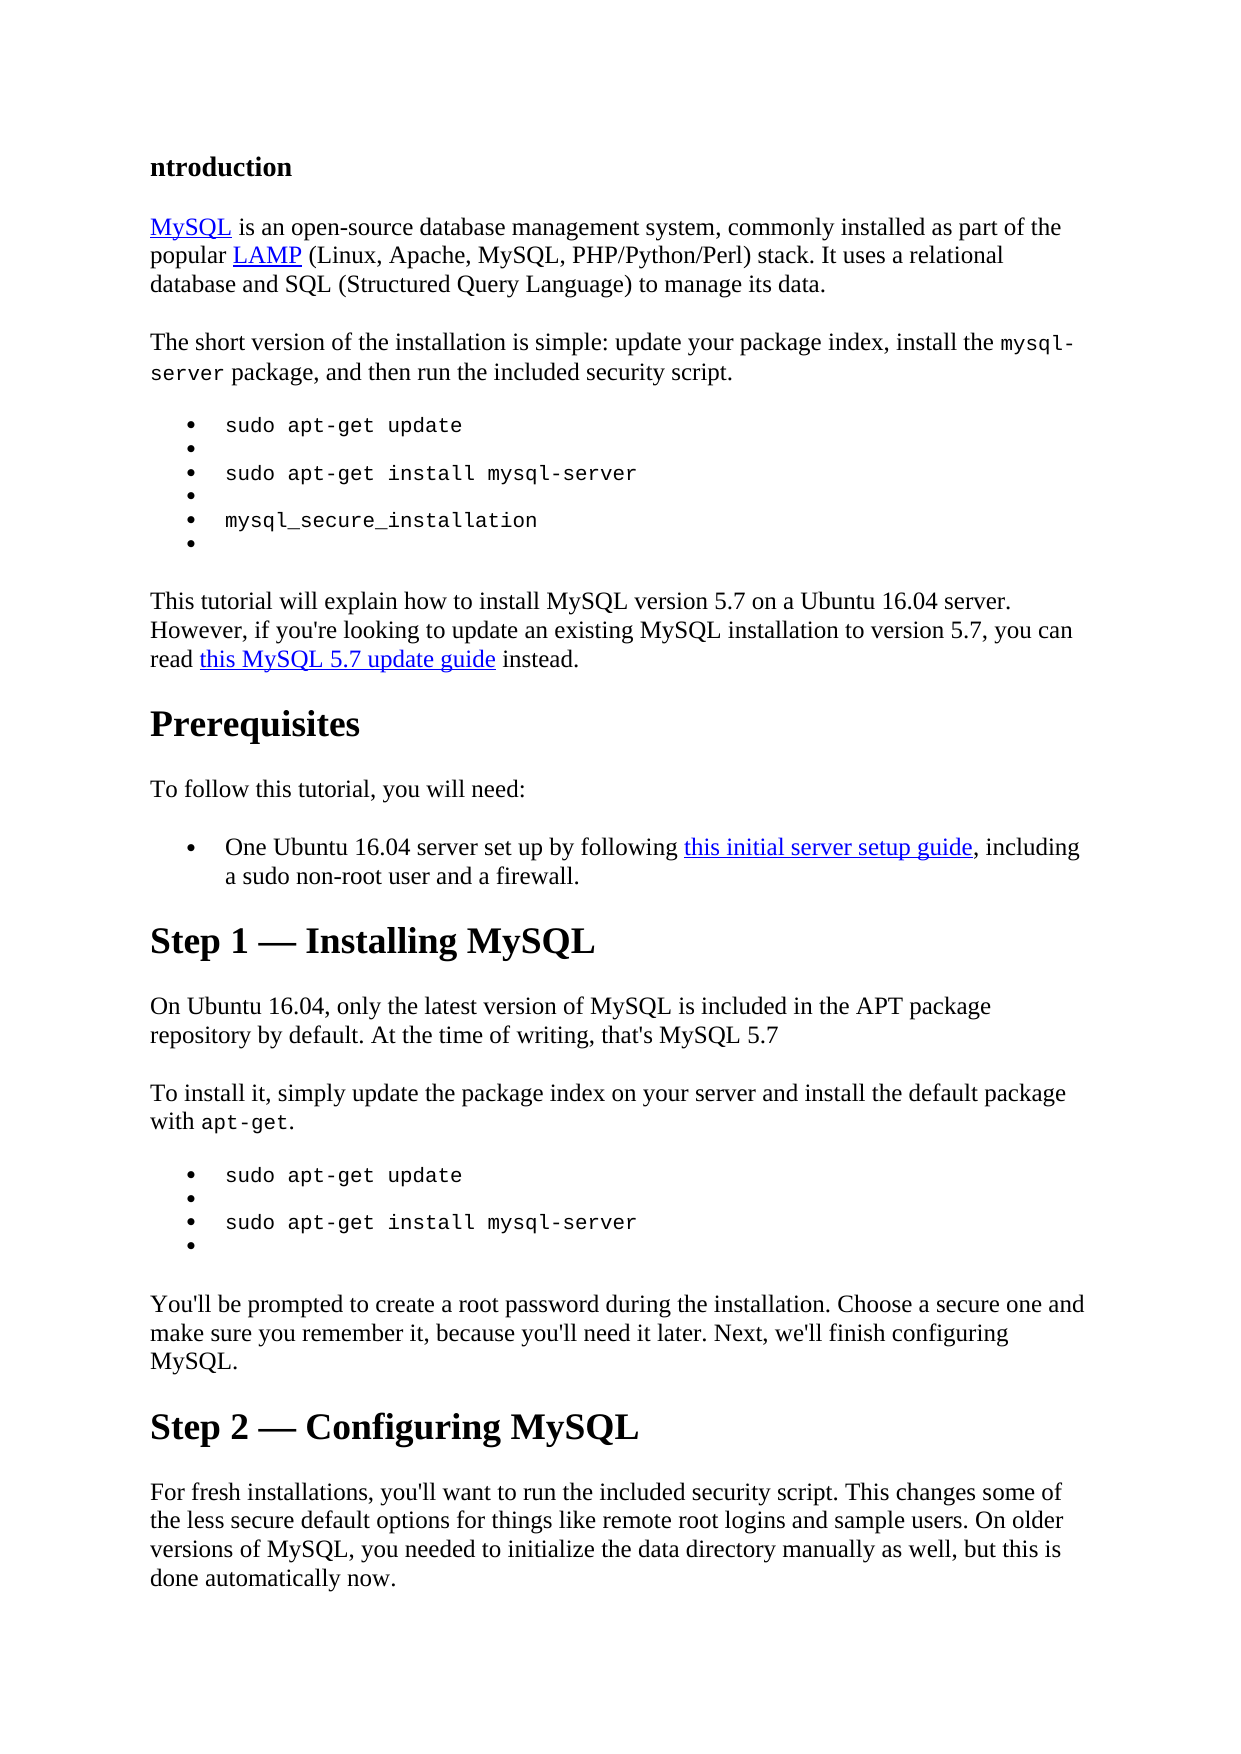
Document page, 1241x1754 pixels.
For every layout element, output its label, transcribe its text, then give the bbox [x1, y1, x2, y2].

text Prerequisites [150, 702, 1090, 745]
text You'll be prompted to create a root password during the installation. Choose a secure one and make sure you remember it, because you'll need it later. Next, we'll finish configuring MySQL. [150, 1289, 1090, 1375]
text On Ubuntu 16.04, only the latest version of MySQL is included in the APT package repository by default. At the time of writing, that's MySQL 5.7 [150, 991, 1090, 1048]
text Step 1 — Installing MySQL [150, 919, 1090, 962]
text ntroduction [150, 150, 1090, 182]
text The short version of the installation is simple: update your package index, install the mysql-server package, and then run the included security script. [150, 327, 1090, 386]
text To install it, simply update the package index on your server and install the default package with apt-get. [150, 1078, 1090, 1136]
text For fresh installations, you'll want to run the included security script. This changes some of the less secure default options for things like remote root logins and sample users. On older versions of MySQL, you needed to initialize the data directory manually as well, but this is done automatically now. [150, 1477, 1090, 1592]
text This tutorial will explain how to install MySQL version 5.7 on a Ubuntu 16.04 server. However, if you're looking to update an existing MySQL installation to version 5.7, you can read this MySQL 5.7 update guide instead. [150, 586, 1090, 673]
list sudo apt-get install mysql-server [187, 1212, 1090, 1236]
text To follow this tutorial, you will need: [150, 774, 1090, 803]
list sudo apt-get update [187, 415, 1090, 439]
text MySQL is an open-source database management system, commonly installed as part of the popular LAMP (Linux, Apache, MySQL, PHP/Python/Perl) stack. It uses a relational database and SQL (Structured Query Language) to manage its data. [150, 212, 1090, 298]
list mysql_secure_installation [187, 510, 1090, 533]
list One Ubuntu 16.04 server set up by following this initial server setup guide, including a sudo non-root user and a firewall. [187, 832, 1090, 889]
list sudo apt-get update [187, 1165, 1090, 1189]
text Step 2 — Configuring MySQL [150, 1404, 1090, 1447]
list sudo apt-get install mysql-server [187, 463, 1090, 486]
